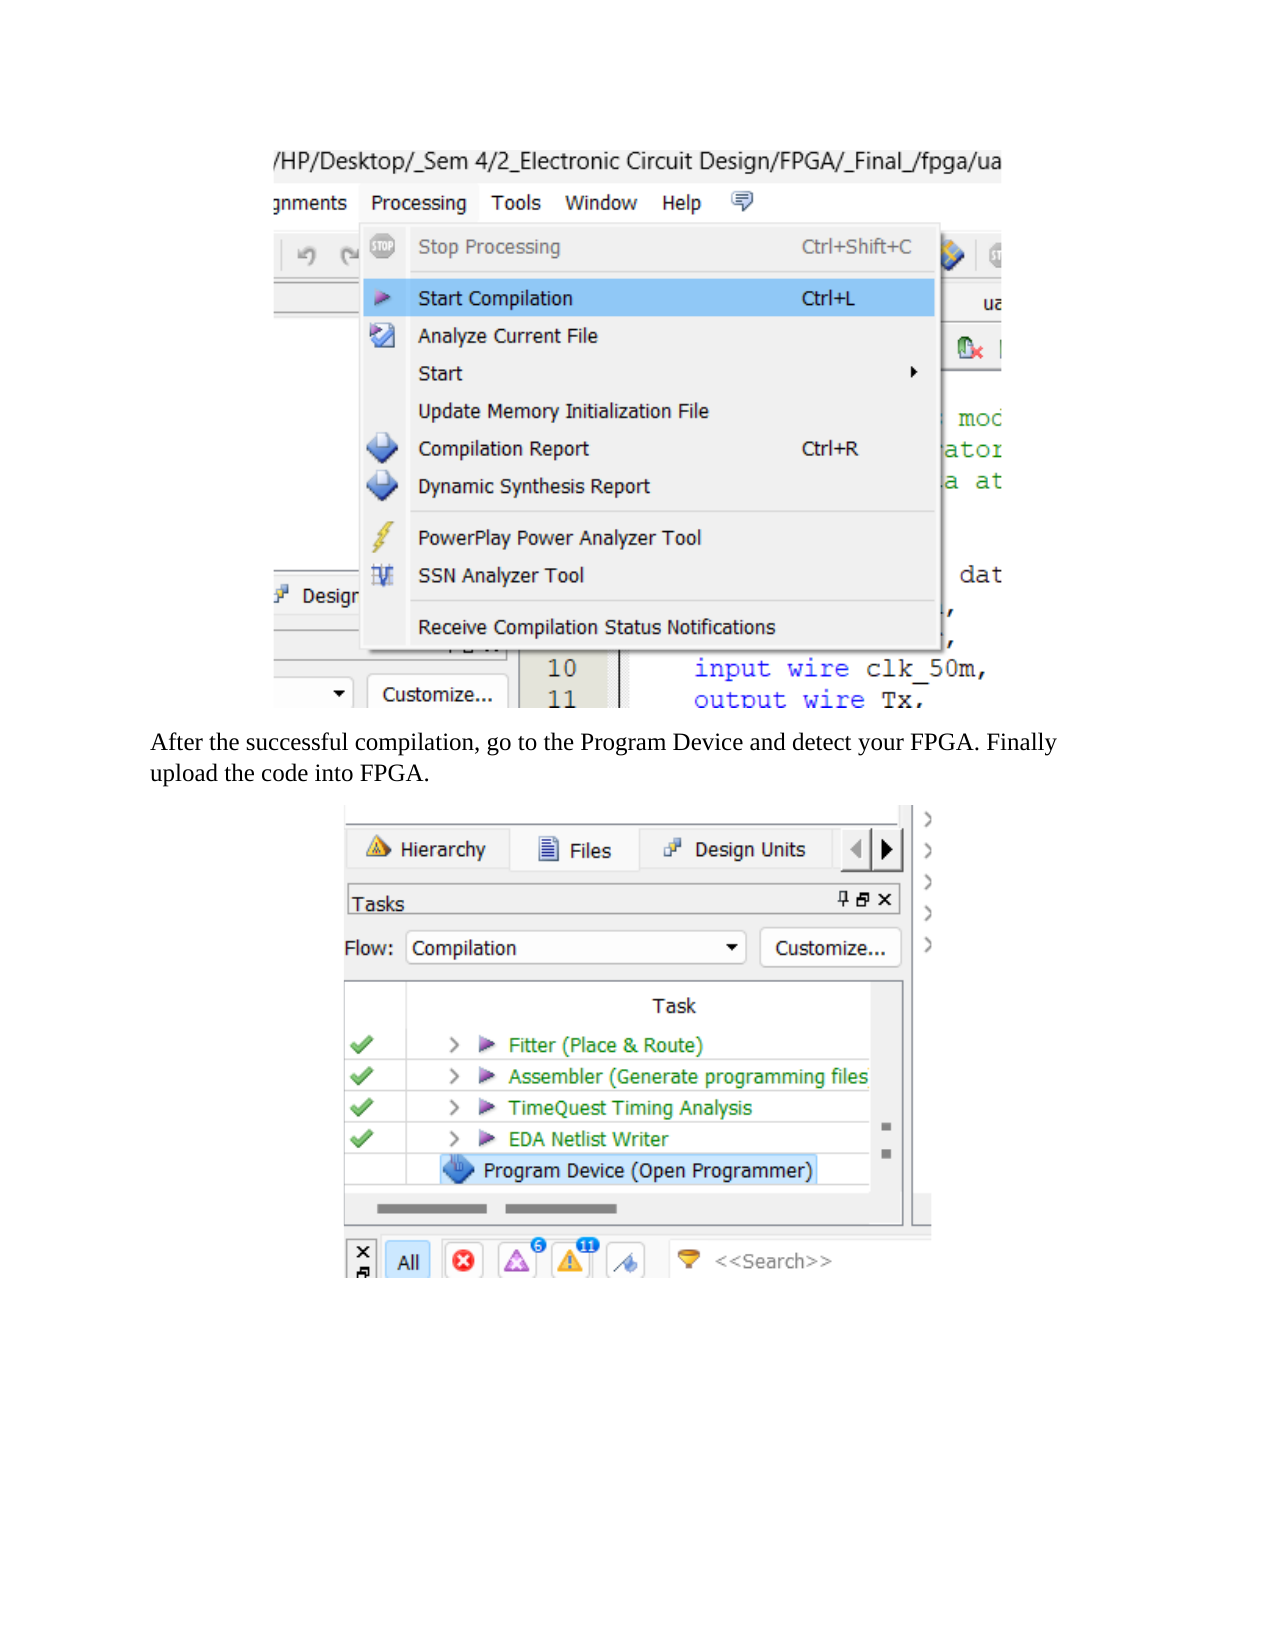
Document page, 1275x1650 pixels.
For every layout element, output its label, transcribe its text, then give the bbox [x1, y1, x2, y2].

picture [273, 150, 1002, 708]
picture [343, 805, 932, 1278]
text After the successful compilation, go to the Program Device and detect your FPGA. Finally upload the code into FPGA. [150, 727, 1125, 787]
